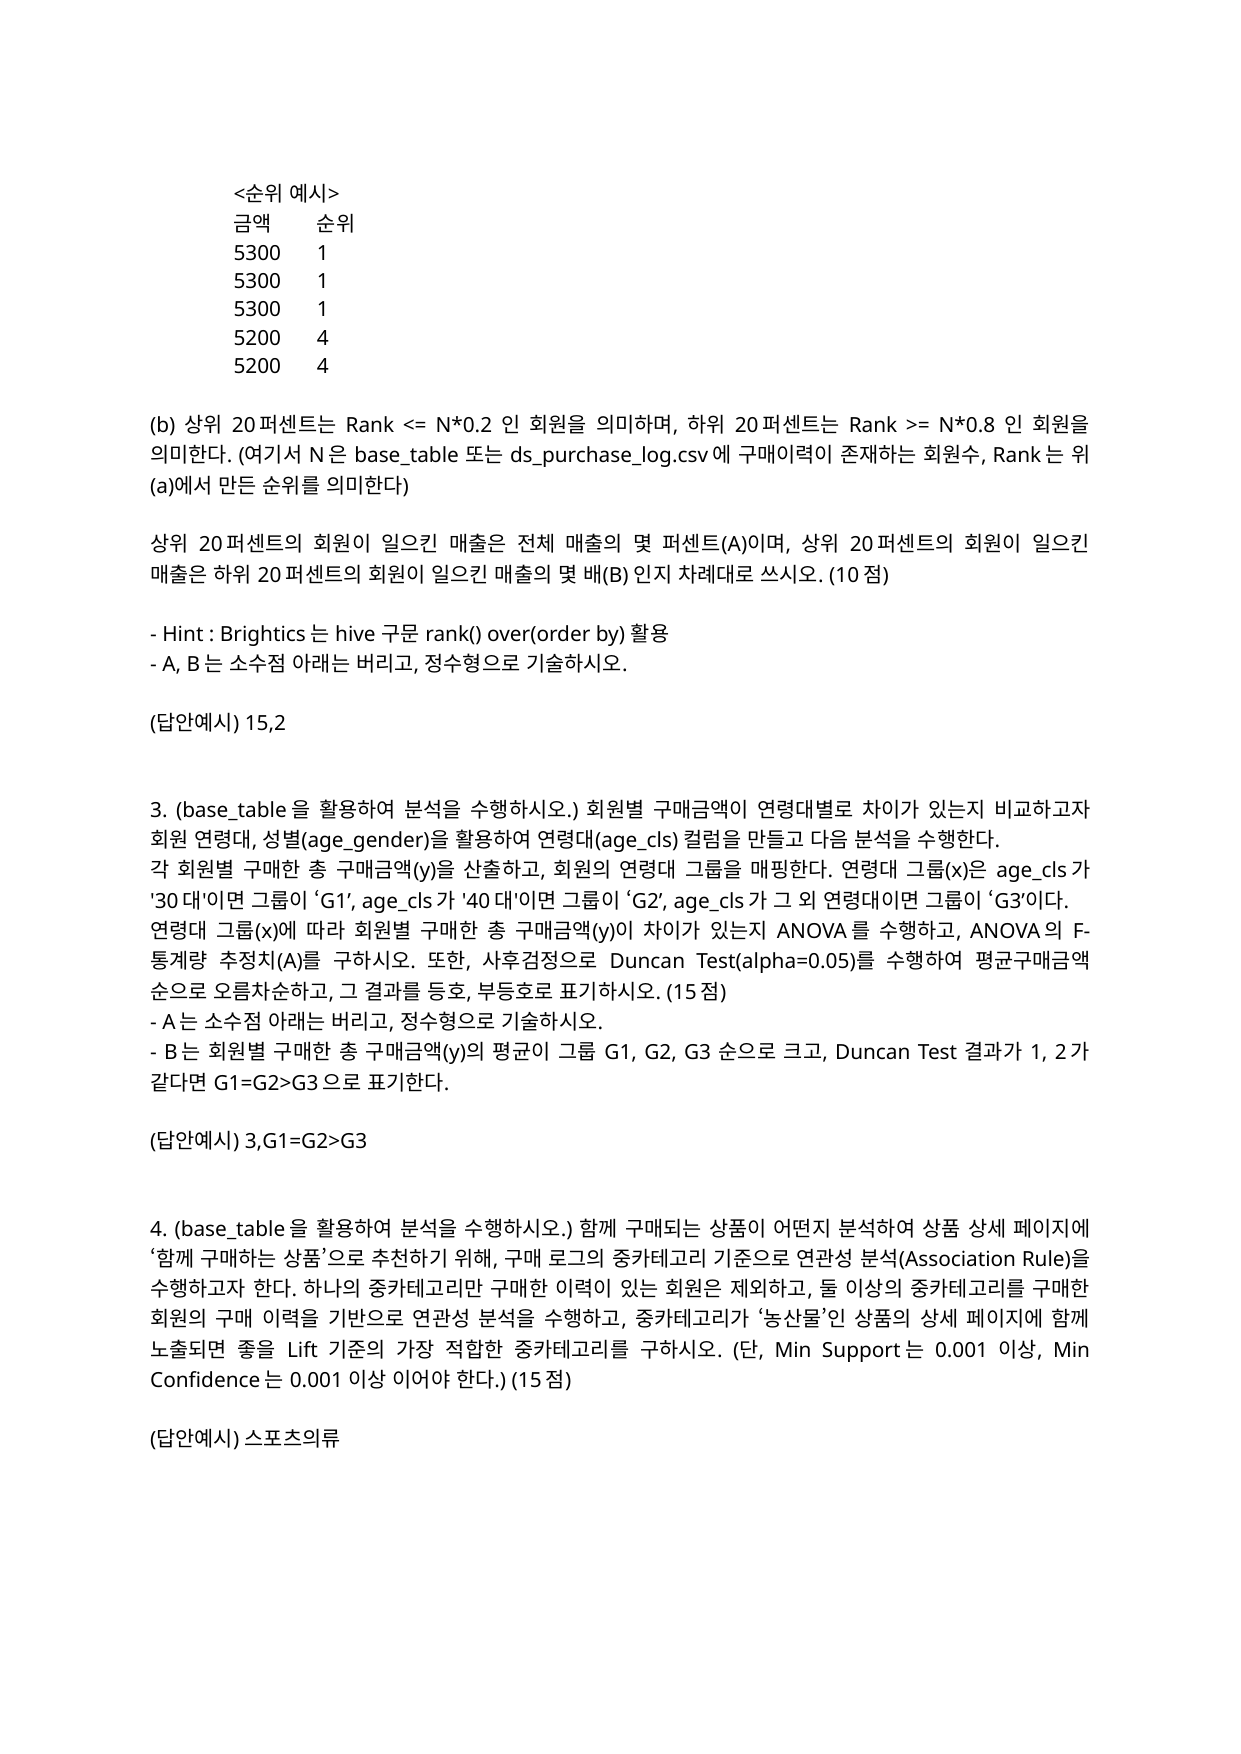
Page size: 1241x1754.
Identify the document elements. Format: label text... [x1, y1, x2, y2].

text 5300 1 [150, 294, 1090, 323]
text (답안예시) 3,G1=G2>G3 [150, 1124, 1090, 1155]
text 상위 20퍼센트의 회원이 일으킨 매출은 전체 매출의 몇 퍼센트(A)이며, 상위 20퍼센트의 회원이 일으킨 매출은 하위 20퍼센트의 회원이 일으킨 매출의 몇 배(B) 인지 차례대로 쓰시오. (10점) [150, 528, 1090, 588]
text 4. (base_table을 활용하여 분석을 수행하시오.) 함께 구매되는 상품이 어떤지 분석하여 상품 상세 페이지에 ‘함께 구매하는 상품’으로 추천하기 위해, 구매 로그의 중카테고리 기준으로 연관성 분석(Association Rule)을 수행하고자 한다. 하나의 중카테고리만 구매한 이력이 있는 회원은 제외하고, 둘 이상의 중카테고리를 구매한 회원의 구매 이력을 기반으로 연관성 분석을 수행하고, 중카테고리가 ‘농산물’인 상품의 상세 페이지에 함께 노출되면 좋을 Lift 기준의 가장 적합한 중카테고리를 구하시오. (단, Min Support는 0.001 이상, Min Confidence는 0.001 이상 이어야 한다.) (15점) [150, 1212, 1090, 1394]
text (답안예시) 15,2 [150, 706, 1090, 736]
text - A, B는 소수점 아래는 버리고, 정수형으로 기술하시오. [150, 647, 1090, 677]
text 5300 1 [150, 238, 1090, 266]
text - Hint : Brightics는 hive 구문 rank() over(order by) 활용 [150, 617, 1090, 647]
text - A는 소수점 아래는 버리고, 정수형으로 기술하시오. [150, 1005, 1090, 1036]
text 5200 4 [150, 323, 1090, 351]
text - B는 회원별 구매한 총 구매금액(y)의 평균이 그룹 G1, G2, G3 순으로 크고, Duncan Test 결과가 1, 2가 같다면 G1=G2>G3으로 표기한다. [150, 1036, 1090, 1096]
text 각 회원별 구매한 총 구매금액(y)을 산출하고, 회원의 연령대 그룹을 매핑한다. 연령대 그룹(x)은 age_cls가 '30대'이면 그룹이 ‘G1’, age_cls가 '40대'이면 그룹이 ‘G2’, age_cls가 그 외 연령대이면 그룹이 ‘G3’이다. [150, 854, 1090, 914]
text (b) 상위 20퍼센트는 Rank <= N*0.2 인 회원을 의미하며, 하위 20퍼센트는 Rank >= N*0.8 인 회원을 의미한다. (여기서 N은 base_table 또는 ds_purchase_log.csv에 구매이력이 존재하는 회원수, Rank는 위 (a)에서 만든 순위를 의미한다) [150, 408, 1090, 499]
text 5300 1 [150, 266, 1090, 294]
text (답안예시) 스포츠의류 [150, 1422, 1090, 1452]
text 금액 순위 [150, 207, 1090, 238]
text <순위 예시> [150, 177, 1090, 207]
text 3. (base_table을 활용하여 분석을 수행하시오.) 회원별 구매금액이 연령대별로 차이가 있는지 비교하고자 회원 연령대, 성별(age_gender)을 활용하여 연령대(age_cls) 컬럼을 만들고 다음 분석을 수행한다. [150, 793, 1090, 854]
text 5200 4 [150, 351, 1090, 380]
text 연령대 그룹(x)에 따라 회원별 구매한 총 구매금액(y)이 차이가 있는지 ANOVA를 수행하고, ANOVA의 F-통계량 추정치(A)를 구하시오. 또한, 사후검정으로 Duncan Test(alpha=0.05)를 수행하여 평균구매금액 순으로 오름차순하고, 그 결과를 등호, 부등호로 표기하시오. (15점) [150, 914, 1090, 1005]
